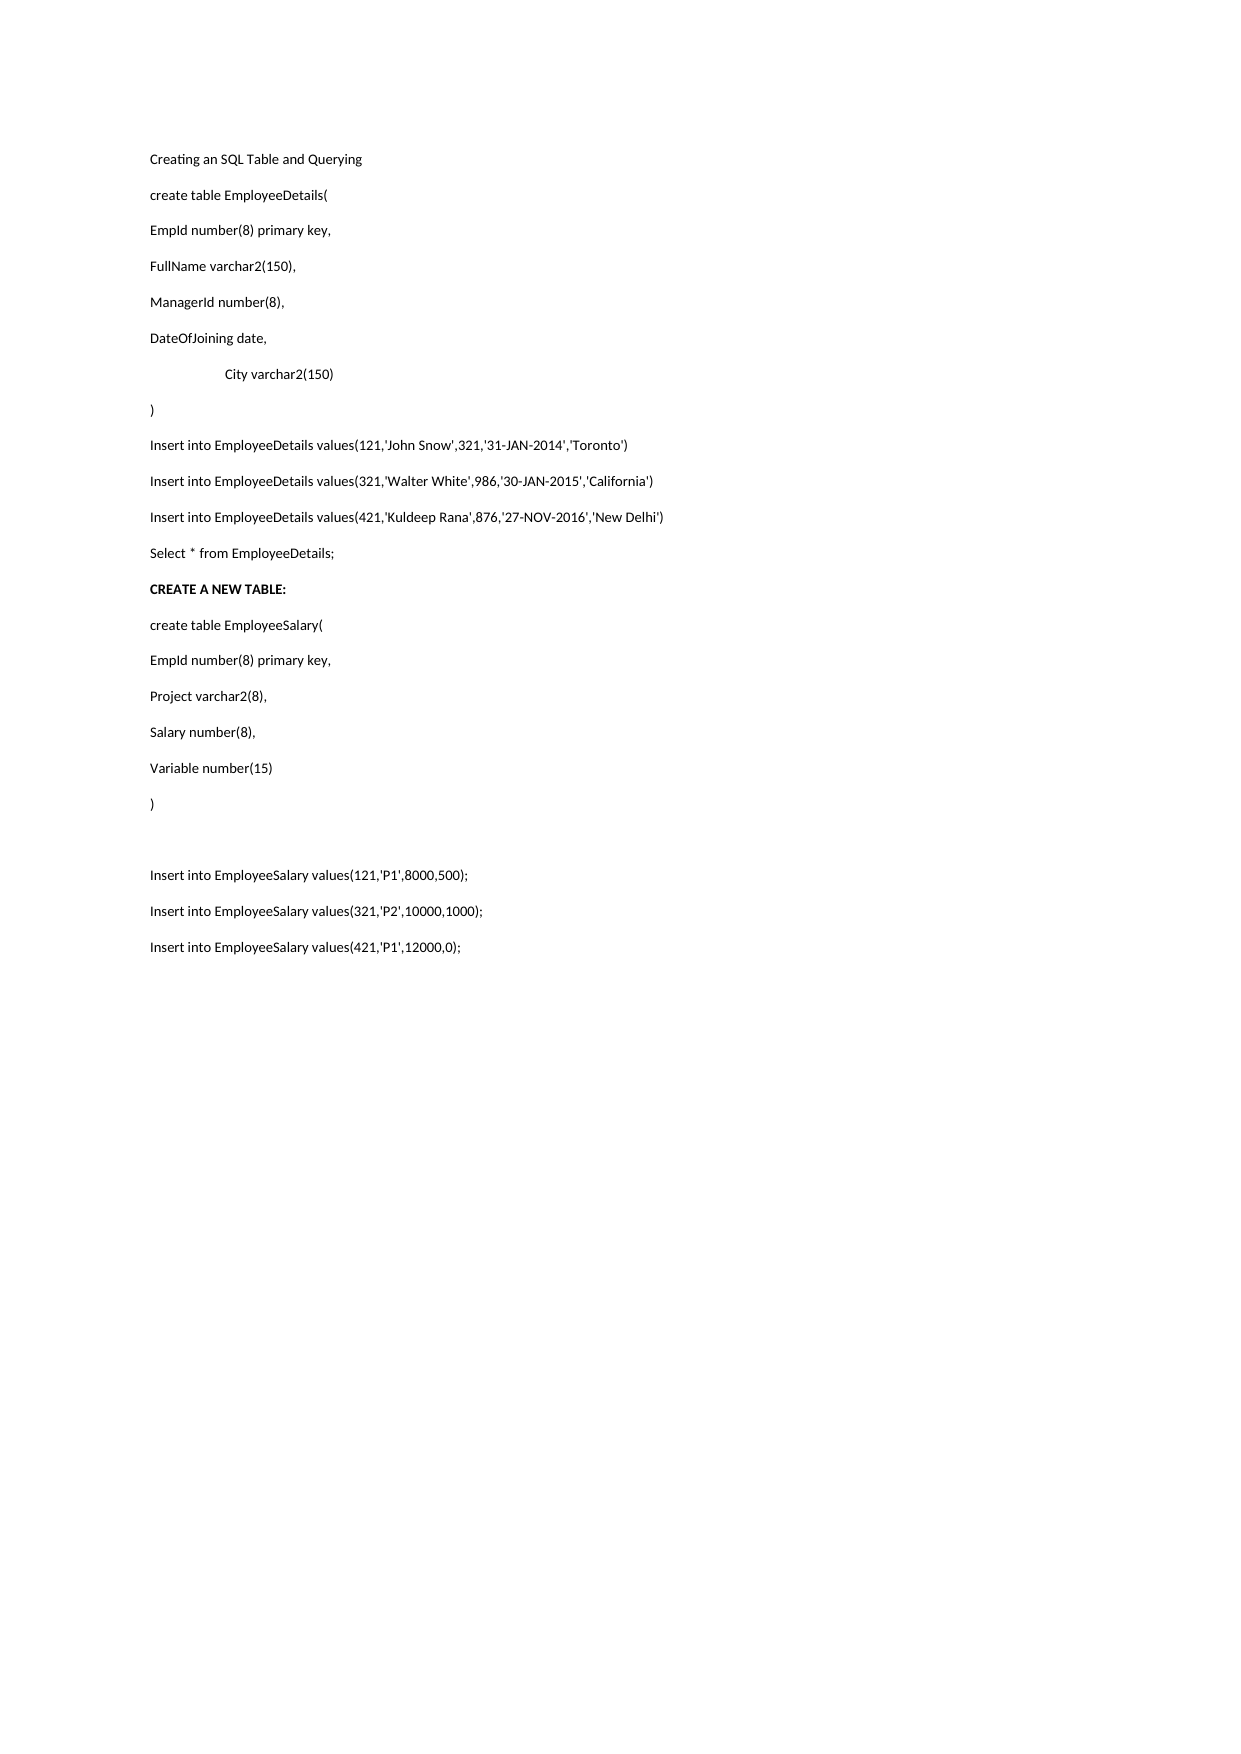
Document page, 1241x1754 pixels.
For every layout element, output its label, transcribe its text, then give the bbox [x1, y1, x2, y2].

text Insert into EmployeeDetails values(321,'Walter White',986,'30-JAN-2015','California') [150, 472, 1090, 490]
text DateOfJoining date, [150, 329, 1090, 347]
text create table EmployeeSalary( [150, 616, 1090, 634]
text Salary number(8), [150, 723, 1090, 741]
text ManagerId number(8), [150, 293, 1090, 311]
text Insert into EmployeeSalary values(121,'P1',8000,500); [150, 867, 1090, 884]
text Insert into EmployeeDetails values(121,'John Snow',321,'31-JAN-2014','Toronto') [150, 437, 1090, 454]
text Project varchar2(8), [150, 687, 1090, 705]
text Variable number(15) [150, 759, 1090, 777]
text ) [150, 401, 1090, 419]
text FullName varchar2(150), [150, 257, 1090, 275]
text Insert into EmployeeDetails values(421,'Kuldeep Rana',876,'27-NOV-2016','New Delhi') [150, 508, 1090, 526]
text Insert into EmployeeSalary values(421,'P1',12000,0); [150, 938, 1090, 956]
text Creating an SQL Table and Querying [150, 150, 1090, 168]
text create table EmployeeDetails( [150, 186, 1090, 204]
text ) [150, 795, 1090, 813]
text EmpId number(8) primary key, [150, 652, 1090, 669]
text Select * from EmployeeDetails; [150, 544, 1090, 562]
text City varchar2(150) [150, 365, 1090, 383]
text EmpId number(8) primary key, [150, 222, 1090, 239]
text Insert into EmployeeSalary values(321,'P2',10000,1000); [150, 902, 1090, 920]
text CREATE A NEW TABLE: [150, 580, 1090, 598]
